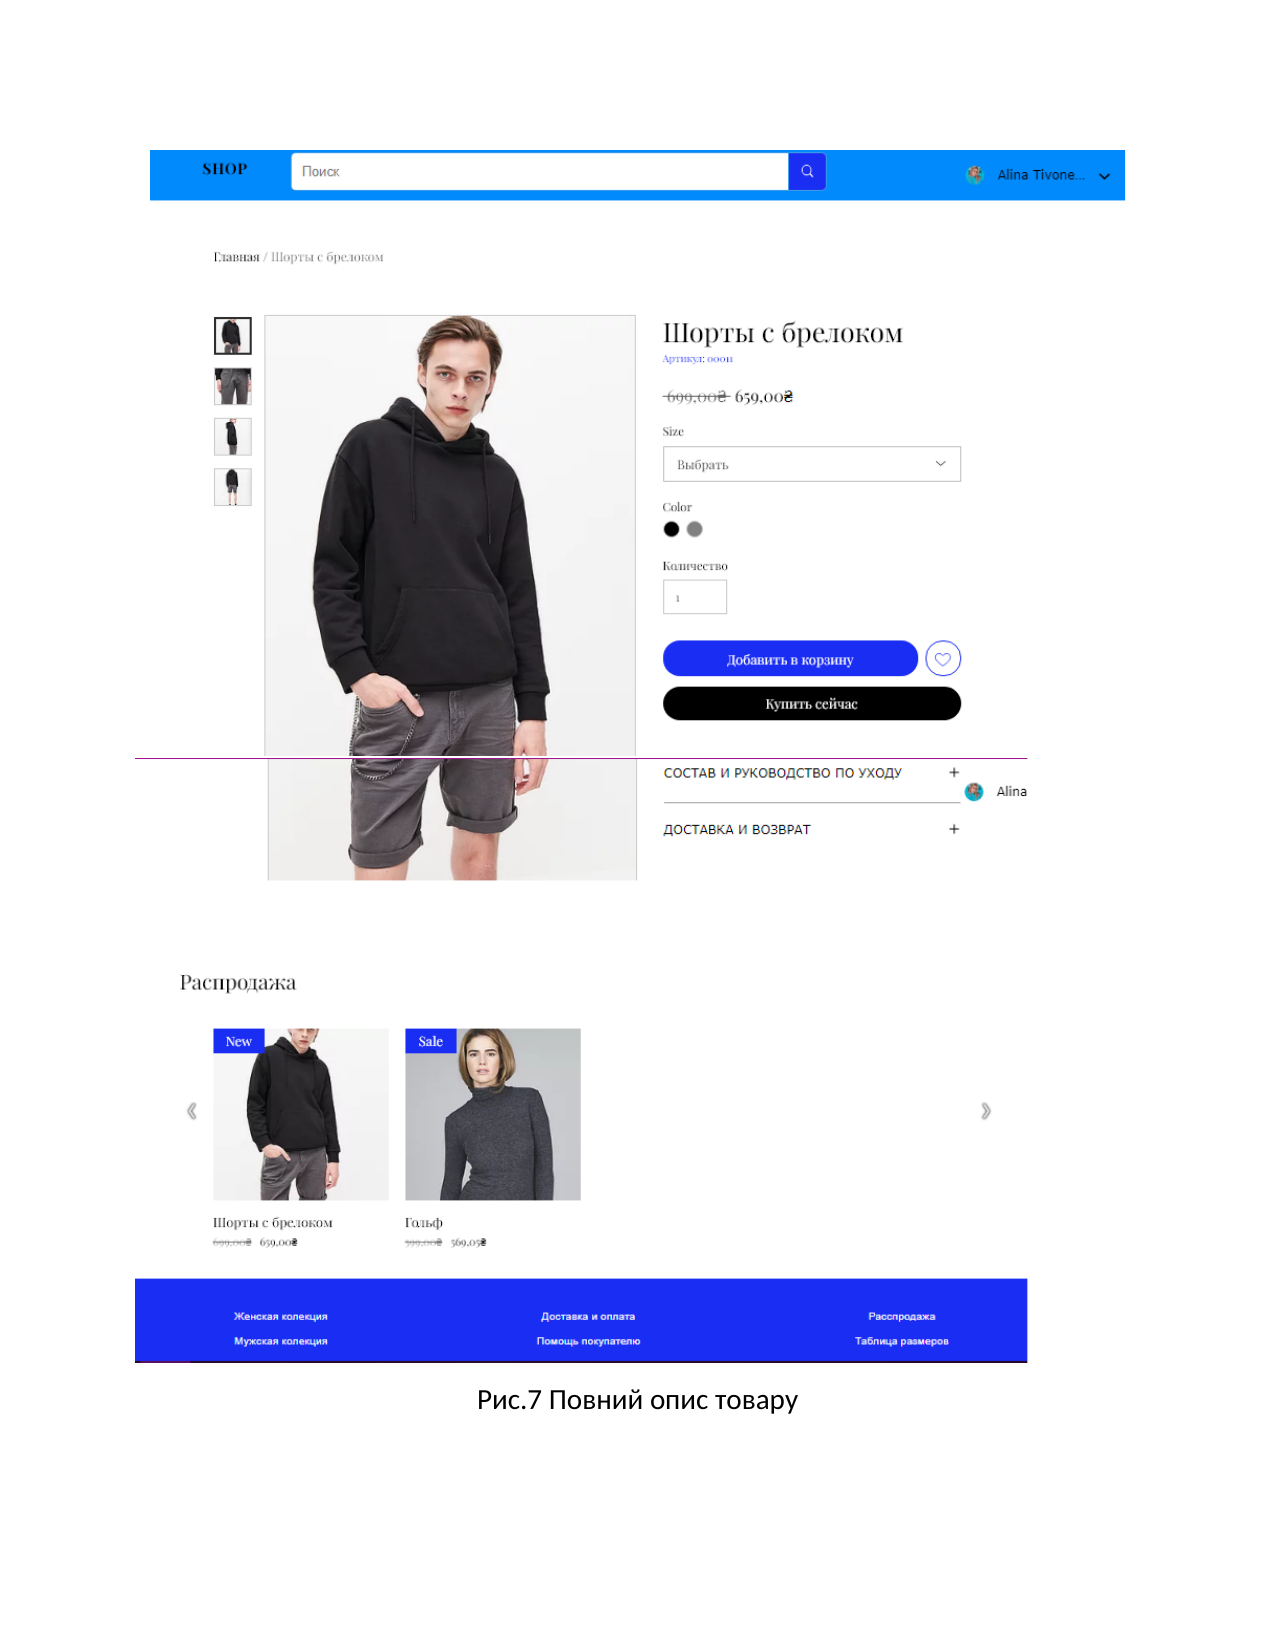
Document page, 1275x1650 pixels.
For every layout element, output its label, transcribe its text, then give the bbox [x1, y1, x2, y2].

text Рис.7 Повний опис товару [150, 1381, 1125, 1417]
picture [135, 758, 1028, 1363]
picture [150, 150, 1125, 756]
